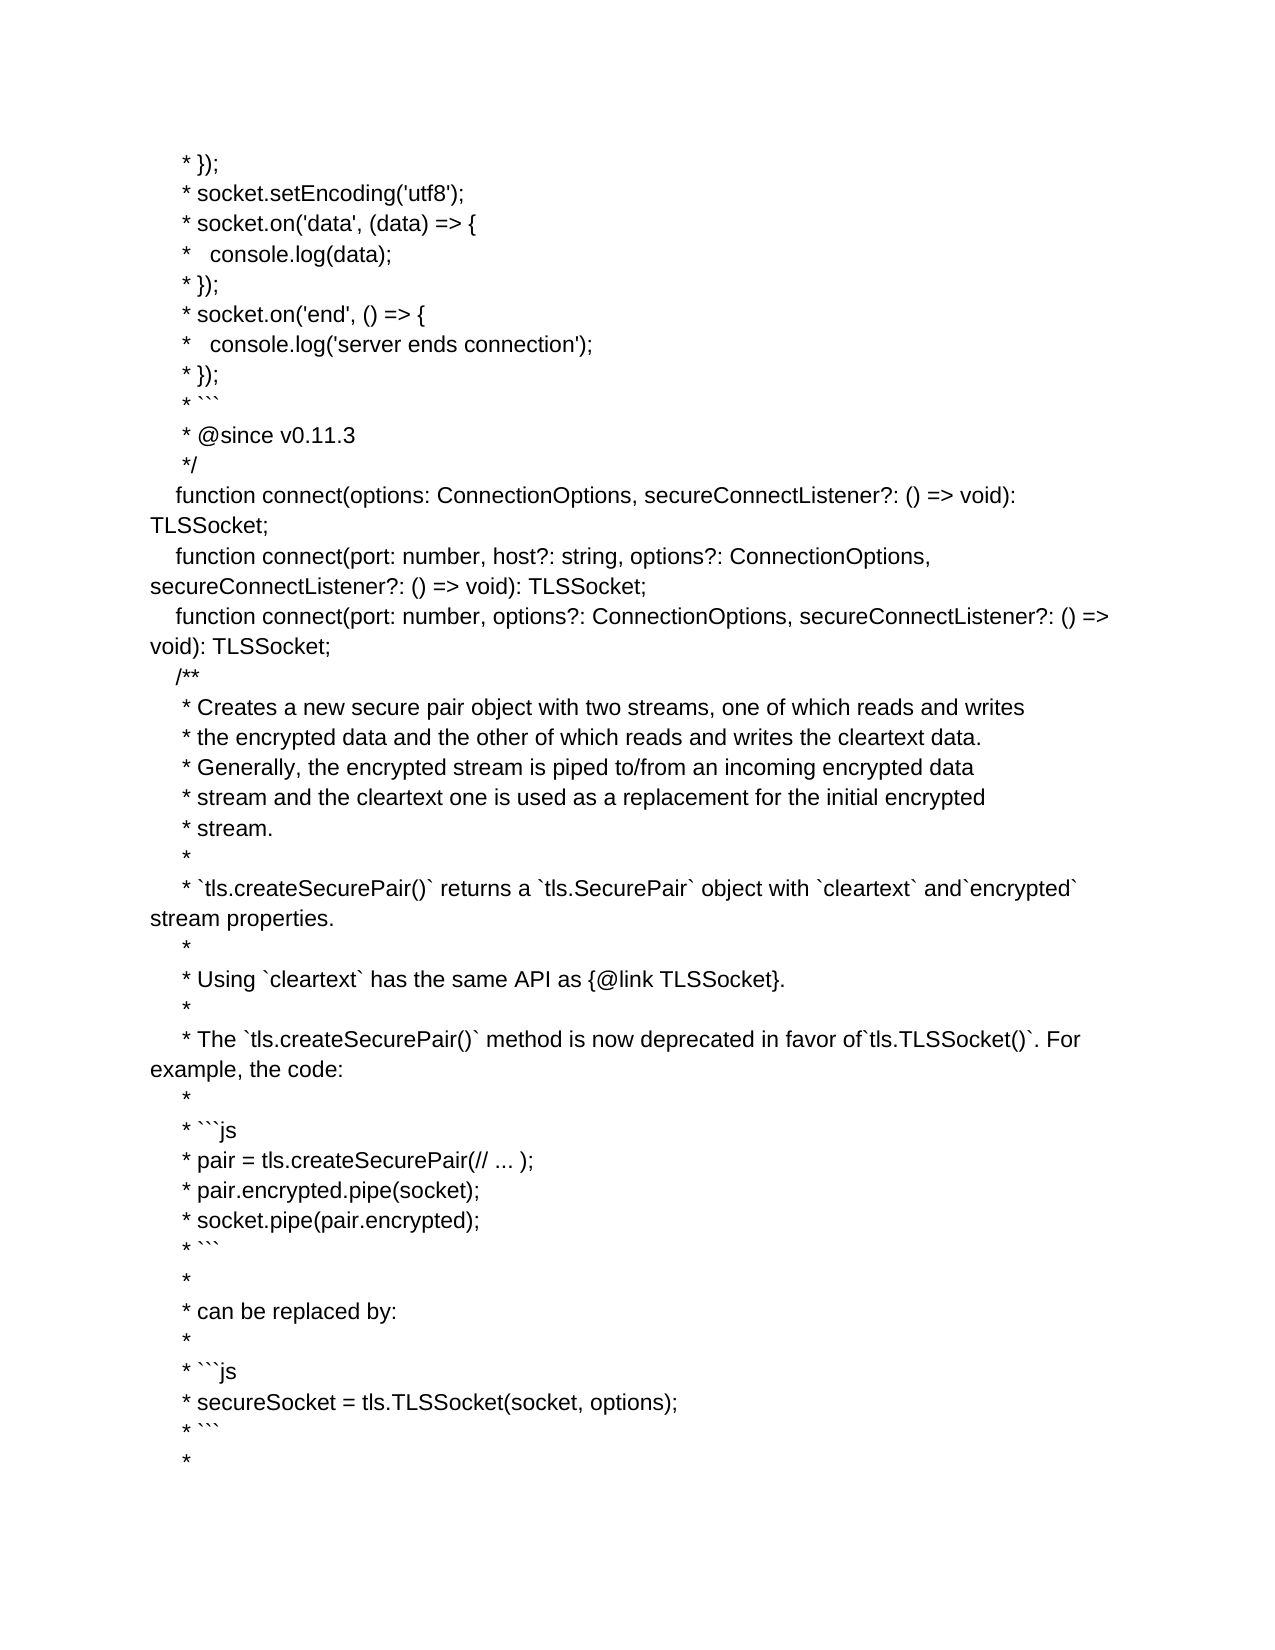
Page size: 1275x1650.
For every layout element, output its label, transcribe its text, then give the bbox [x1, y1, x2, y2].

text * [150, 935, 1125, 962]
text * }); [150, 271, 1125, 297]
text * }); [150, 361, 1125, 388]
text * pair = tls.createSecurePair(// ... ); [150, 1147, 1125, 1173]
text * ```js [150, 1358, 1125, 1385]
text * ``` [150, 392, 1125, 418]
text * socket.pipe(pair.encrypted); [150, 1207, 1125, 1234]
text * console.log(data); [150, 241, 1125, 267]
text * Creates a new secure pair object with two streams, one of which reads and writes [150, 694, 1125, 720]
text * [150, 1449, 1125, 1475]
text * socket.setEncoding('utf8'); [150, 180, 1125, 207]
text * }); [150, 150, 1125, 176]
text * [150, 1268, 1125, 1294]
text * Generally, the encrypted stream is piped to/from an incoming encrypted data [150, 754, 1125, 781]
text * Using `cleartext` has the same API as {@link TLSSocket}. [150, 966, 1125, 992]
text */ [150, 452, 1125, 478]
text * pair.encrypted.pipe(socket); [150, 1177, 1125, 1203]
text * @since v0.11.3 [150, 422, 1125, 448]
text * ```js [150, 1117, 1125, 1143]
text function connect(options: ConnectionOptions, secureConnectListener?: () => void): TLSSocket; [150, 482, 1125, 539]
text * secureSocket = tls.TLSSocket(socket, options); [150, 1388, 1125, 1415]
text * `tls.createSecurePair()` returns a `tls.SecurePair` object with `cleartext` and`encrypted` stream properties. [150, 875, 1125, 932]
text * [150, 1328, 1125, 1354]
text function connect(port: number, host?: string, options?: ConnectionOptions, secureConnectListener?: () => void): TLSSocket; [150, 543, 1125, 599]
text * socket.on('end', () => { [150, 301, 1125, 327]
text * socket.on('data', (data) => { [150, 210, 1125, 237]
text * [150, 1086, 1125, 1113]
text * stream and the cleartext one is used as a replacement for the initial encrypted [150, 784, 1125, 811]
text /** [150, 663, 1125, 690]
text * [150, 845, 1125, 871]
text * ``` [150, 1237, 1125, 1264]
text * stream. [150, 814, 1125, 841]
text * The `tls.createSecurePair()` method is now deprecated in favor of`tls.TLSSocket()`. For example, the code: [150, 1026, 1125, 1083]
text * can be replaced by: [150, 1298, 1125, 1324]
text * console.log('server ends connection'); [150, 331, 1125, 358]
text function connect(port: number, options?: ConnectionOptions, secureConnectListener?: () => void): TLSSocket; [150, 603, 1125, 660]
text * ``` [150, 1419, 1125, 1445]
text * the encrypted data and the other of which reads and writes the cleartext data. [150, 724, 1125, 750]
text * [150, 996, 1125, 1022]
